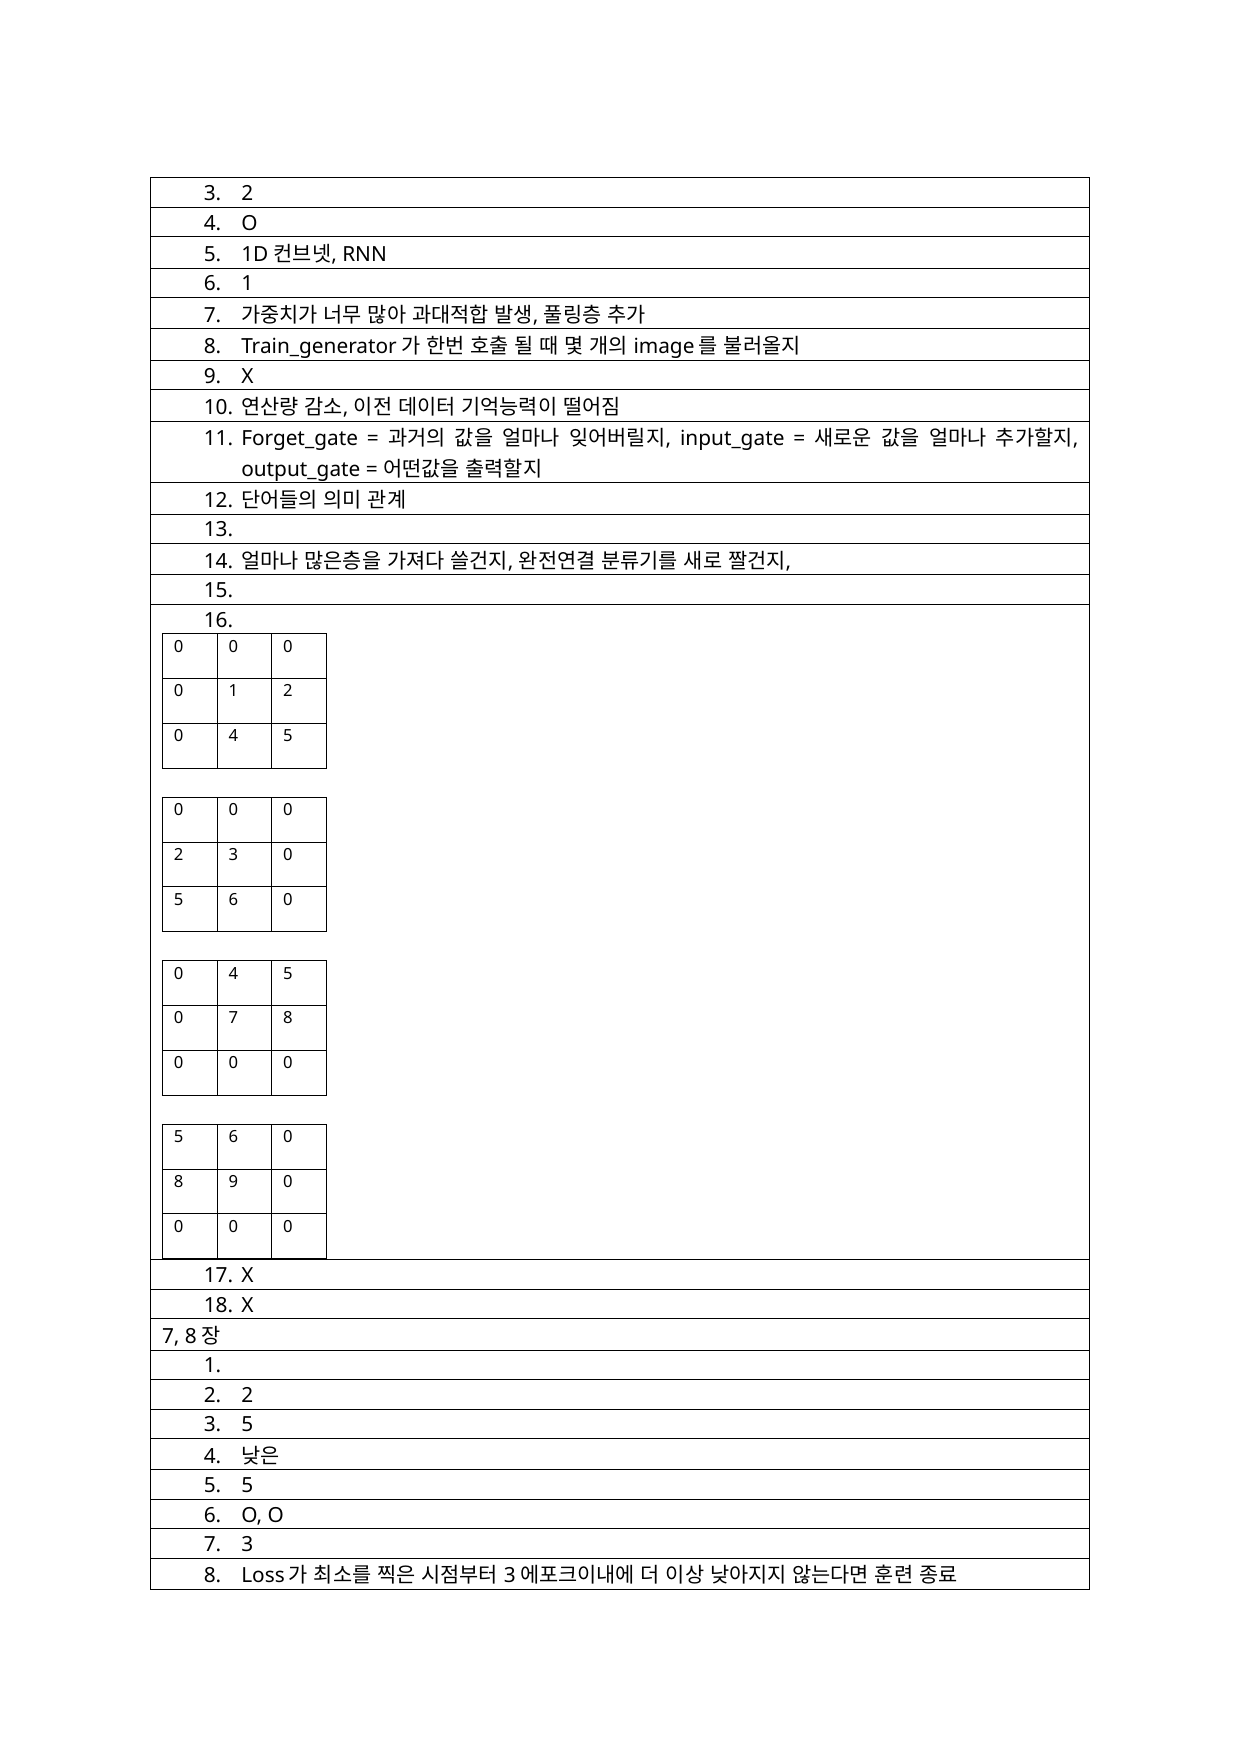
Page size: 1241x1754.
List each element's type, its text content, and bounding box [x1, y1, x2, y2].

table_cell 7, 8장 [151, 1319, 1089, 1349]
table_cell O [151, 208, 1089, 236]
table_cell Loss가 최소를 찍은 시점부터 3에포크이내에 더 이상 낮아지지 않는다면 훈련 종료 [151, 1559, 1089, 1589]
table_cell 2 [151, 1380, 1089, 1408]
table_cell [151, 605, 1089, 1259]
table_cell X [151, 1260, 1089, 1289]
table_cell 1D 컨브넷, RNN [151, 237, 1089, 267]
table_cell X [151, 361, 1089, 389]
table_cell 2 [151, 178, 1089, 207]
table_cell 5 [151, 1410, 1089, 1438]
table_cell X [151, 1290, 1089, 1318]
table_cell Train_generator가 한번 호출 될 때 몇 개의 image를 불러올지 [151, 329, 1089, 360]
table_cell 5 [151, 1470, 1089, 1499]
table_cell 얼마나 많은층을 가져다 쓸건지, 완전연결 분류기를 새로 짤건지, [151, 544, 1089, 574]
table_cell [151, 1351, 1089, 1379]
table_cell 3 [151, 1529, 1089, 1558]
table_cell O, O [151, 1500, 1089, 1528]
table_cell 단어들의 의미 관계 [151, 483, 1089, 513]
table_cell [151, 515, 1089, 543]
table_cell 낮은 [151, 1439, 1089, 1469]
table_cell [151, 575, 1089, 604]
table_cell 가중치가 너무 많아 과대적합 발생, 풀링층 추가 [151, 298, 1089, 328]
table_cell 연산량 감소, 이전 데이터 기억능력이 떨어짐 [151, 390, 1089, 421]
table_cell 1 [151, 269, 1089, 297]
table_cell Forget_gate = 과거의 값을 얼마나 잊어버릴지, input_gate = 새로운 값을 얼마나 추가할지, output_gate = 어떤값을 출력할지 [151, 422, 1089, 482]
